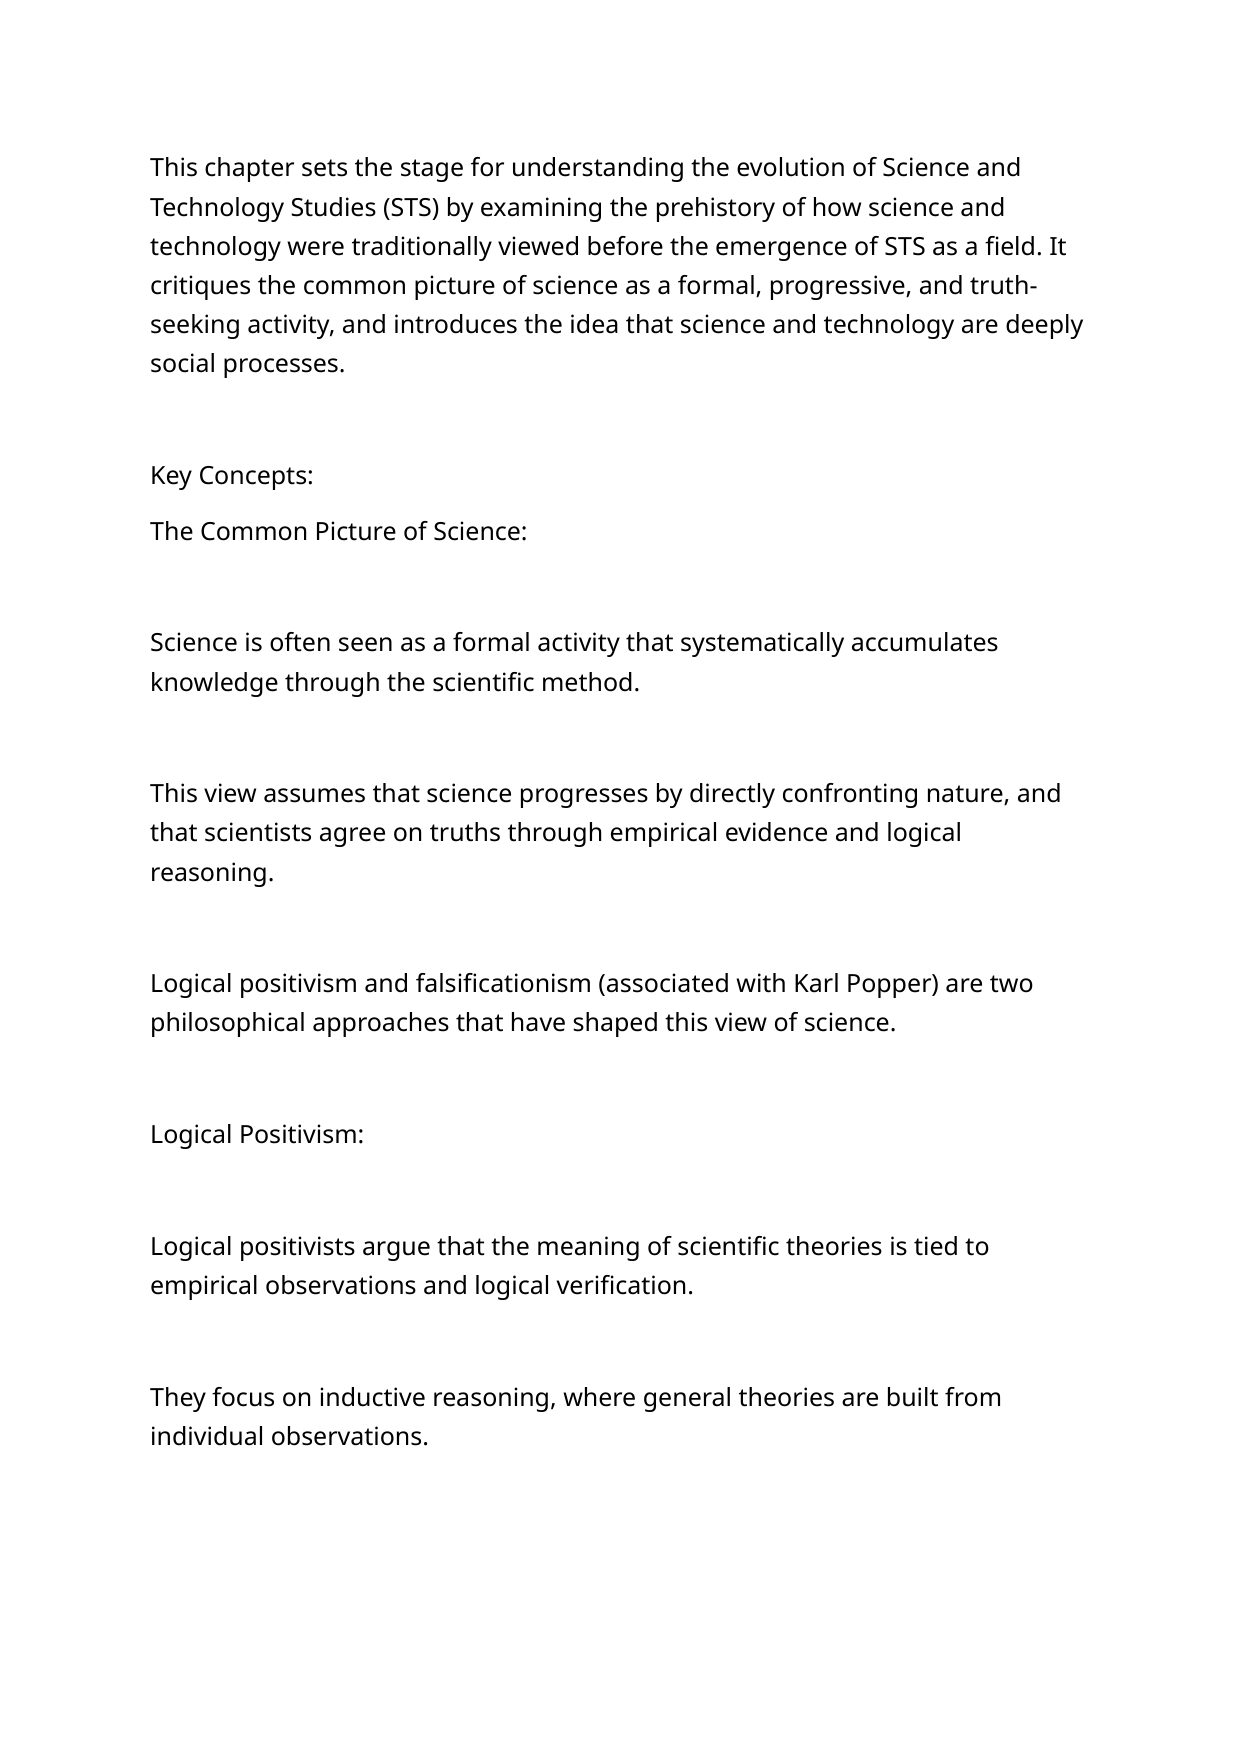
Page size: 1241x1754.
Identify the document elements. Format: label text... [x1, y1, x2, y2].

text This chapter sets the stage for understanding the evolution of Science and Technology Studies (STS) by examining the prehistory of how science and technology were traditionally viewed before the emergence of STS as a field. It critiques the common picture of science as a formal, progressive, and truth-seeking activity, and introduces the idea that science and technology are deeply social processes. [150, 150, 1090, 380]
text This view assumes that science progresses by directly confronting nature, and that scientists agree on truths through empirical evidence and logical reasoning. [150, 776, 1090, 888]
text Science is often seen as a formal activity that systematically accumulates knowledge through the scientific method. [150, 625, 1090, 698]
text Key Concepts: [150, 457, 1090, 492]
text Logical positivism and falsificationism (associated with Karl Popper) are two philosophical approaches that have shaped this view of science. [150, 966, 1090, 1039]
text The Common Picture of Science: [150, 513, 1090, 547]
text Logical Positivism: [150, 1117, 1090, 1151]
text They focus on inductive reasoning, where general theories are built from individual observations. [150, 1379, 1090, 1452]
text Logical positivists argue that the meaning of scientific theories is tied to empirical observations and logical verification. [150, 1228, 1090, 1302]
